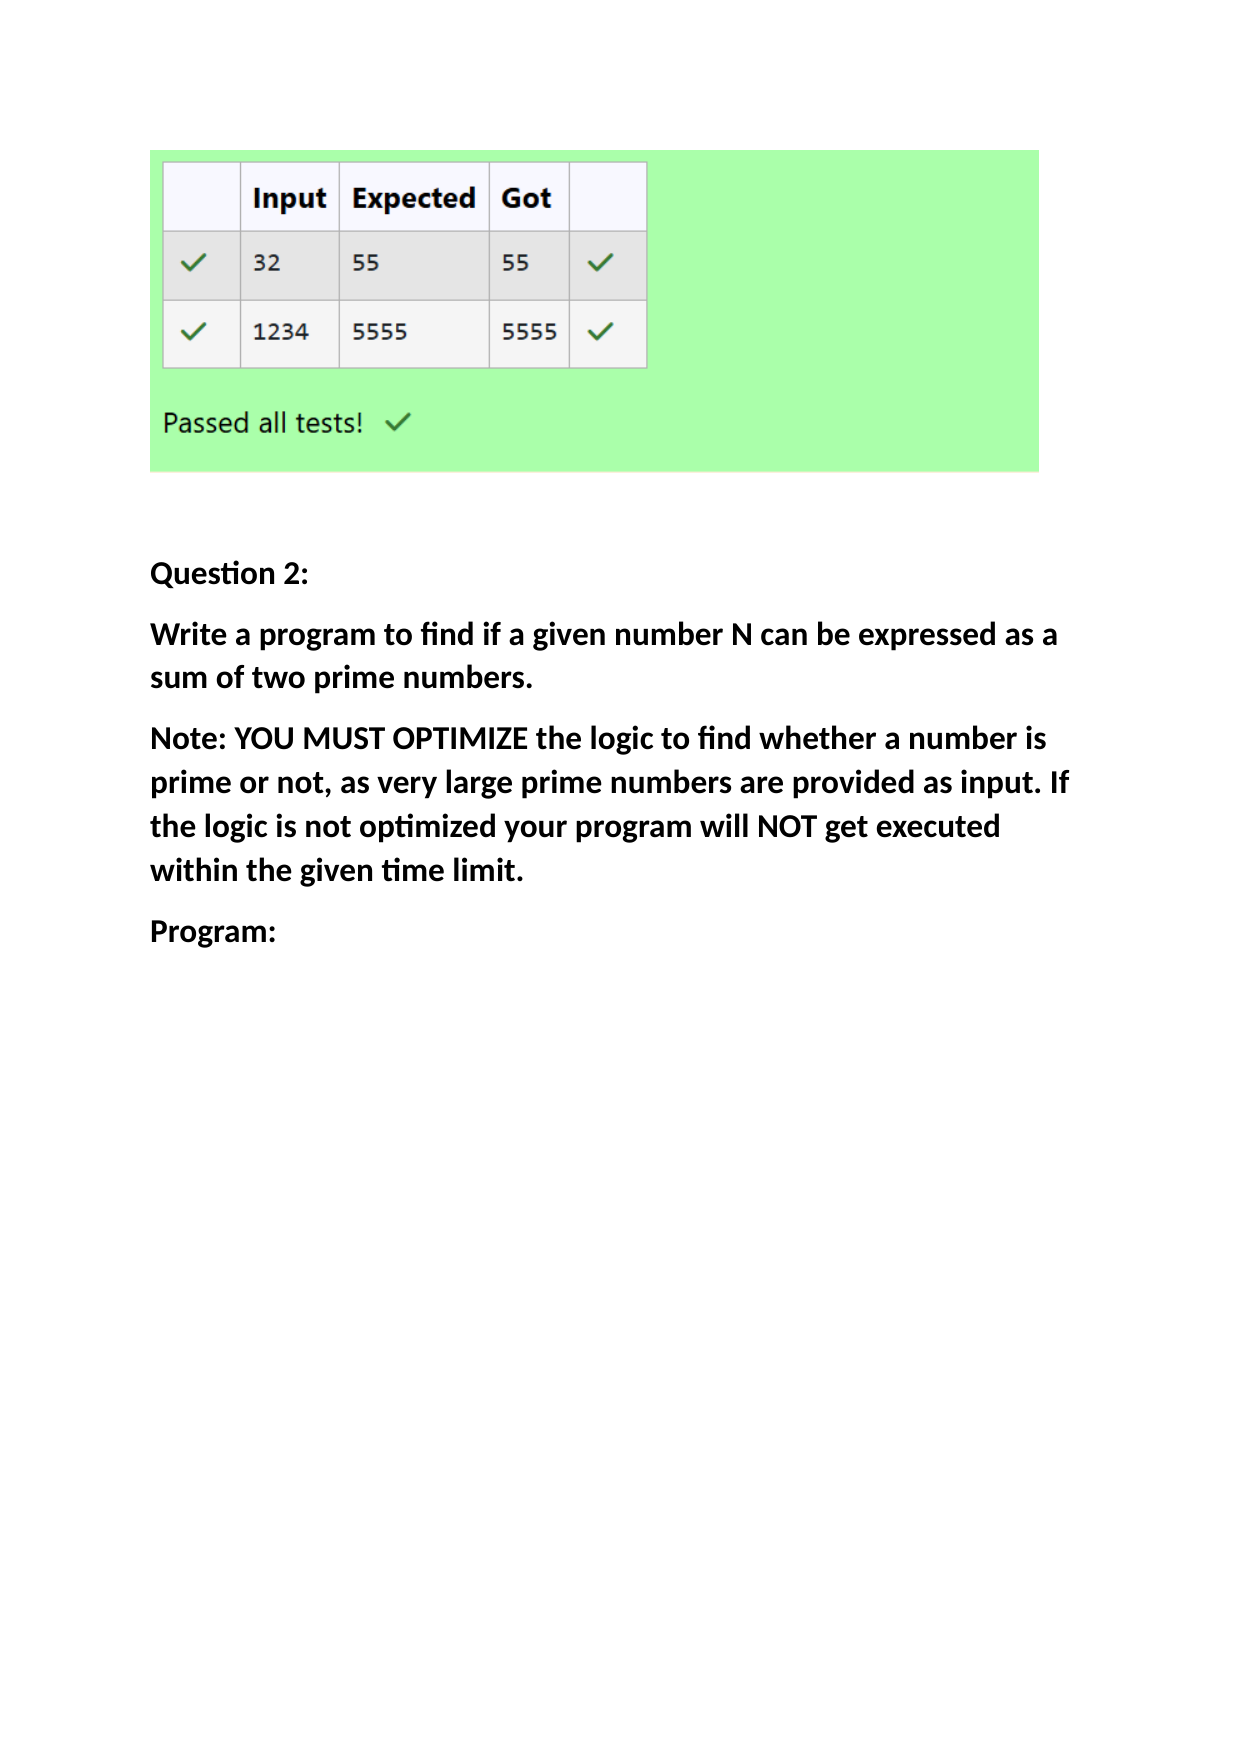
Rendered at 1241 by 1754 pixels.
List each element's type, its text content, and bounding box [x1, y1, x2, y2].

text Program: [150, 910, 1090, 950]
text Write a program to find if a given number N can be expressed as a sum of two prime numbers. [150, 613, 1090, 697]
text Note: YOU MUST OPTIMIZE the logic to find whether a number is prime or not, as very large prime numbers are provided as input. If the logic is not optimized your program will NOT get executed within the given time limit. [150, 717, 1090, 890]
text Question 2: [150, 552, 1090, 593]
